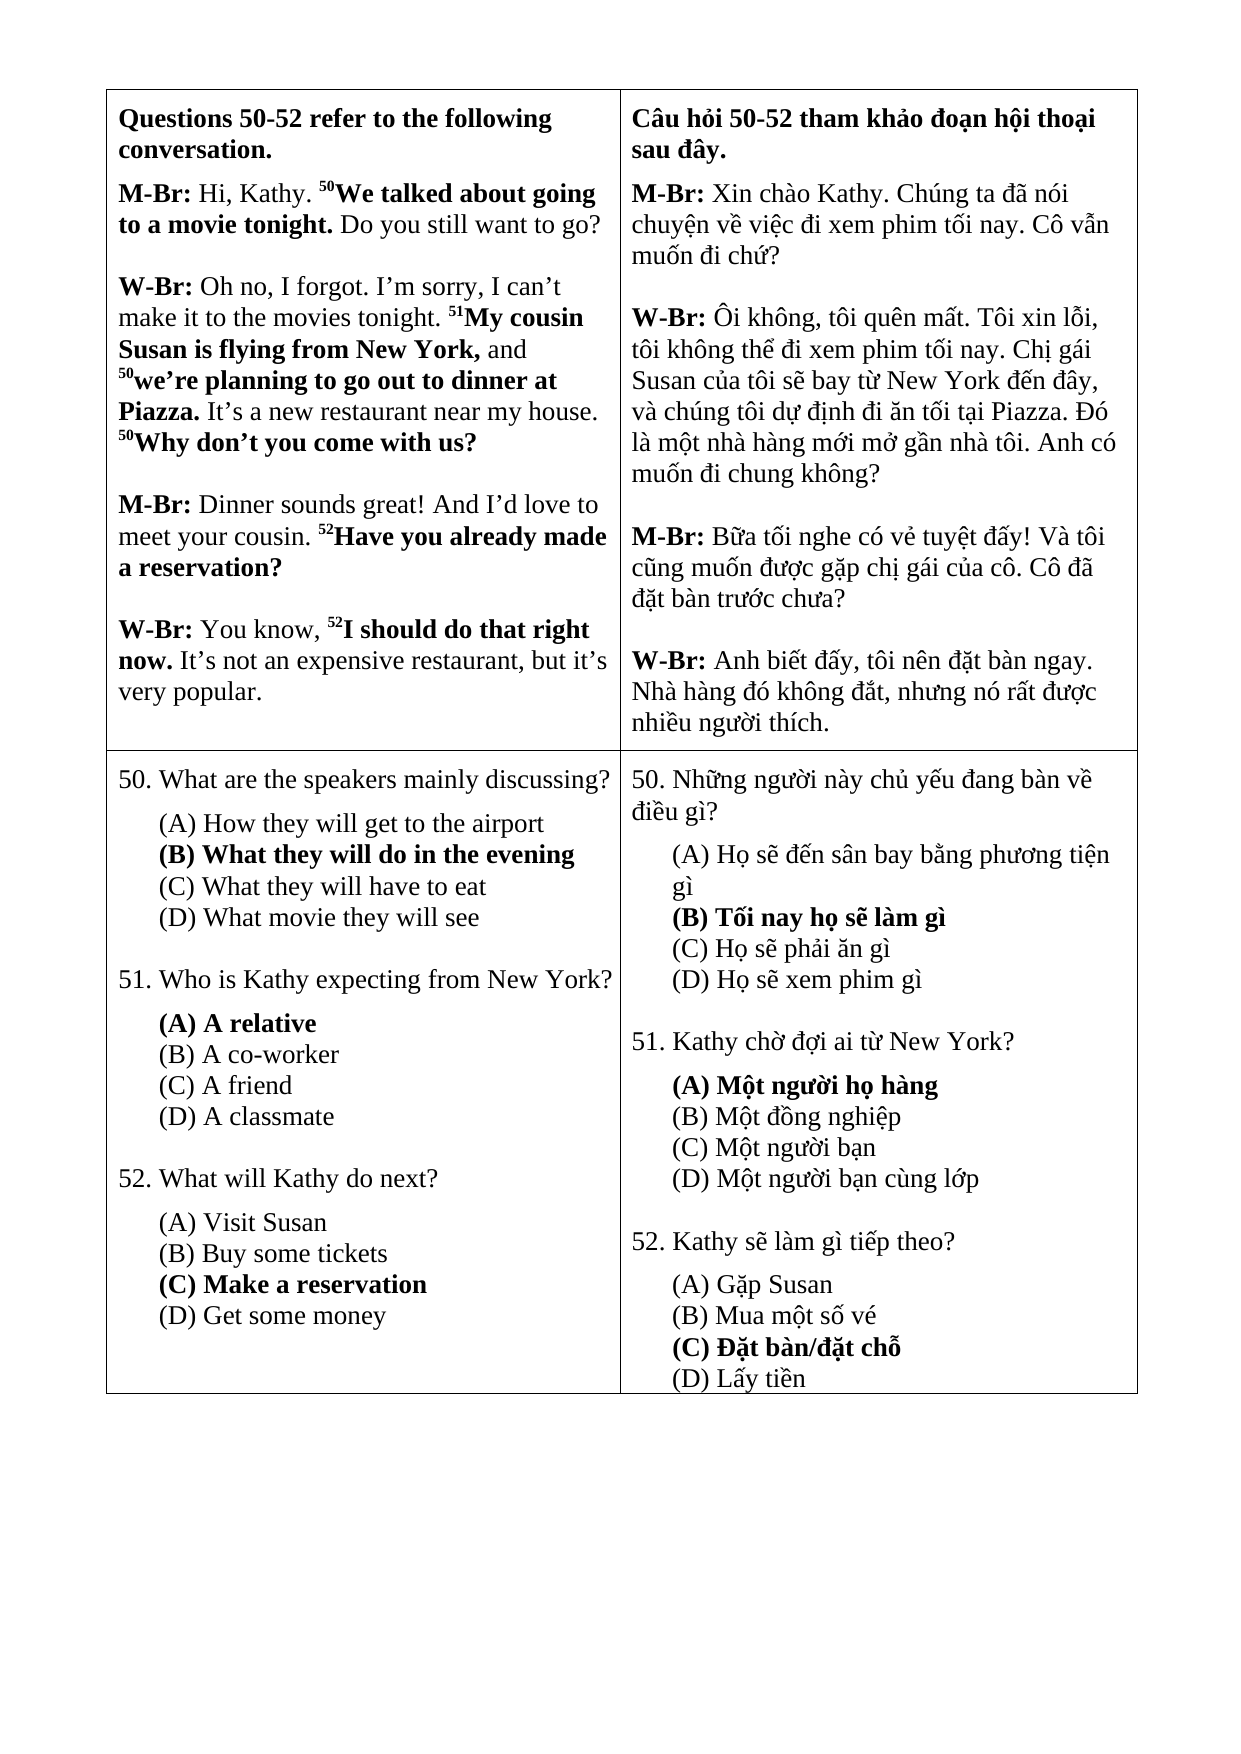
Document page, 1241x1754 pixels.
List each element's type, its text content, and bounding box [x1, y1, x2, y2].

table_header Questions 50-52 refer to the following conversation. M-Br: Hi, Kathy. 50We talked about going to a movie tonight. Do you still want to go? W-Br: Oh no, I forgot. I’m sorry, I can’t make it to the movies tonight. 51My cousin Susan is flying from New York, and 50we’re planning to go out to dinner at Piazza. It’s a new restaurant near my house. 50Why don’t you come with us? M-Br: Dinner sounds great! And I’d love to meet your cousin. 52Have you already made a reservation? W-Br: You know, 52I should do that right now. It’s not an expensive restaurant, but it’s very popular. [107, 90, 620, 750]
table_header Câu hỏi 50-52 tham khảo đoạn hội thoại sau đây. M-Br: Xin chào Kathy. Chúng ta đã nói chuyện về việc đi xem phim tối nay. Cô vẫn muốn đi chứ? W-Br: Ôi không, tôi quên mất. Tôi xin lỗi, tôi không thể đi xem phim tối nay. Chị gái Susan của tôi sẽ bay từ New York đến đây, và chúng tôi dự định đi ăn tối tại Piazza. Đó là một nhà hàng mới mở gần nhà tôi. Anh có muốn đi chung không? M-Br: Bữa tối nghe có vẻ tuyệt đấy! Và tôi cũng muốn được gặp chị gái của cô. Cô đã đặt bàn trước chưa? W-Br: Anh biết đấy, tôi nên đặt bàn ngay. Nhà hàng đó không đắt, nhưng nó rất được nhiều người thích. [621, 90, 1137, 750]
table_cell 50. Những người này chủ yếu đang bàn về điều gì? (A) Họ sẽ đến sân bay bằng phương tiện gì (B) Tối nay họ sẽ làm gì (C) Họ sẽ phải ăn gì (D) Họ sẽ xem phim gì 51. Kathy chờ đợi ai từ New York? (A) Một người họ hàng (B) Một đồng nghiệp (C) Một người bạn (D) Một người bạn cùng lớp 52. Kathy sẽ làm gì tiếp theo? (A) Gặp Susan (B) Mua một số vé (C) Đặt bàn/đặt chỗ (D) Lấy tiền [621, 751, 1137, 1393]
table_cell 50. What are the speakers mainly discussing? (A) How they will get to the airport (B) What they will do in the evening (C) What they will have to eat (D) What movie they will see 51. Who is Kathy expecting from New York? (A) A relative (B) A co-worker (C) A friend (D) A classmate 52. What will Kathy do next? (A) Visit Susan (B) Buy some tickets (C) Make a reservation (D) Get some money [107, 751, 620, 1393]
